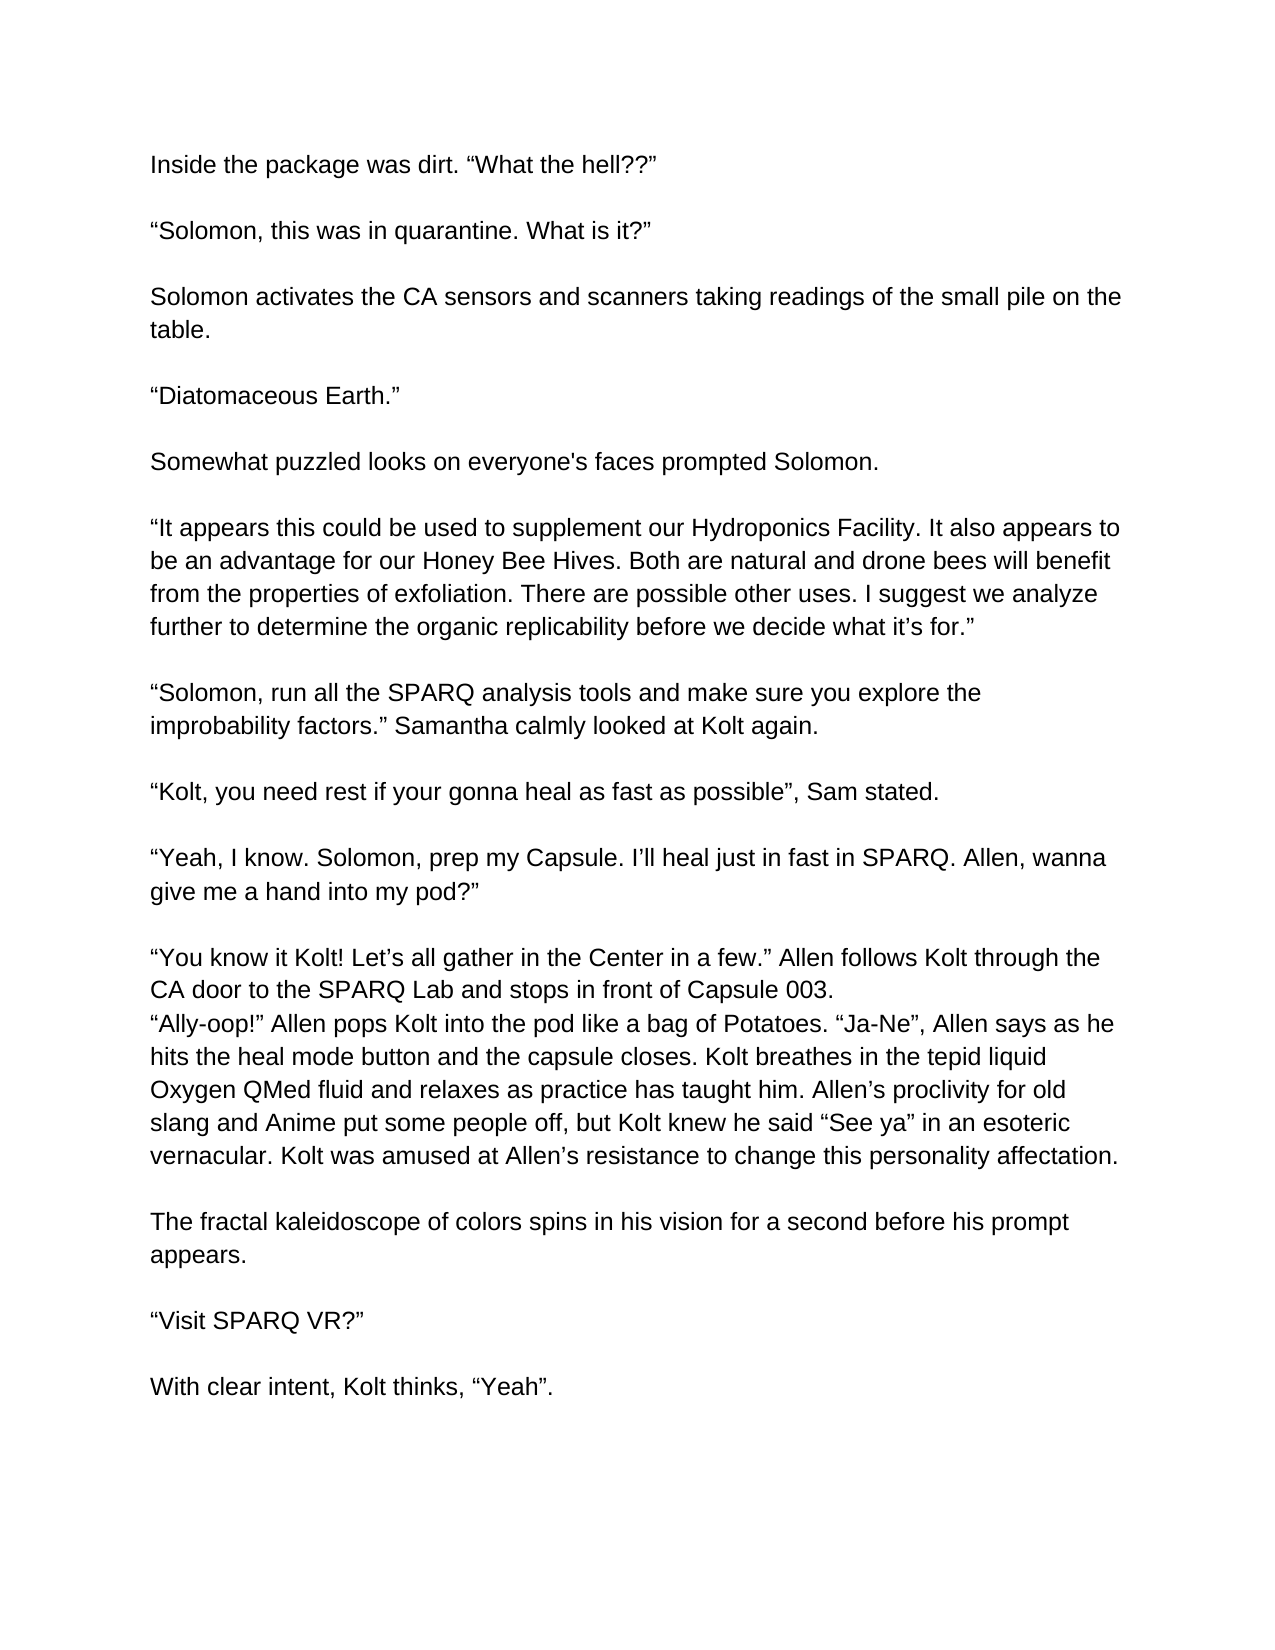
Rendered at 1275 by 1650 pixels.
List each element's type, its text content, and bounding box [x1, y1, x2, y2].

text “Solomon, run all the SPARQ analysis tools and make sure you explore the improbability factors.” Samantha calmly looked at Kolt again. [150, 678, 1125, 740]
text “Ally-oop!” Allen pops Kolt into the pod like a bag of Potatoes. “Ja-Ne”, Allen says as he hits the heal mode button and the capsule closes. Kolt breathes in the tepid liquid Oxygen QMed fluid and relaxes as practice has taught him. Allen’s proclivity for old slang and Anime put some people off, but Kolt knew he said “See ya” in an esoteric vernacular. Kolt was amused at Allen’s resistance to change this personality affectation. [150, 1008, 1125, 1169]
text “Yeah, I know. Solomon, prep my Capsule. I’ll heal just in fast in SPARQ. Allen, wanna give me a hand into my pod?” [150, 843, 1125, 905]
text Somewhat puzzled looks on everyone's faces prompted Solomon. [150, 447, 1125, 476]
text “Kolt, you need rest if your gonna heal as fast as possible”, Sam stated. [150, 777, 1125, 806]
text Solomon activates the CA sensors and scanners taking readings of the small pile on the table. [150, 282, 1125, 344]
text Inside the package was dirt. “What the hell??” [150, 150, 1125, 179]
text “Solomon, this was in quarantine. What is it?” [150, 216, 1125, 245]
text “It appears this could be used to supplement our Hydroponics Facility. It also appears to be an advantage for our Honey Bee Hives. Both are natural and drone bees will benefit from the properties of exfoliation. There are possible other uses. I suggest we analyze further to determine the organic replicability before we decide what it’s for.” [150, 513, 1125, 641]
text With clear intent, Kolt thinks, “Yeah”. [150, 1372, 1125, 1401]
text “Diatomaceous Earth.” [150, 381, 1125, 410]
text “Visit SPARQ VR?” [150, 1306, 1125, 1334]
text The fractal kaleidoscope of colors spins in his vision for a second before his prompt appears. [150, 1207, 1125, 1268]
text “You know it Kolt! Let’s all gather in the Center in a few.” Allen follows Kolt through the CA door to the SPARQ Lab and stops in front of Capsule 003. [150, 942, 1125, 1004]
